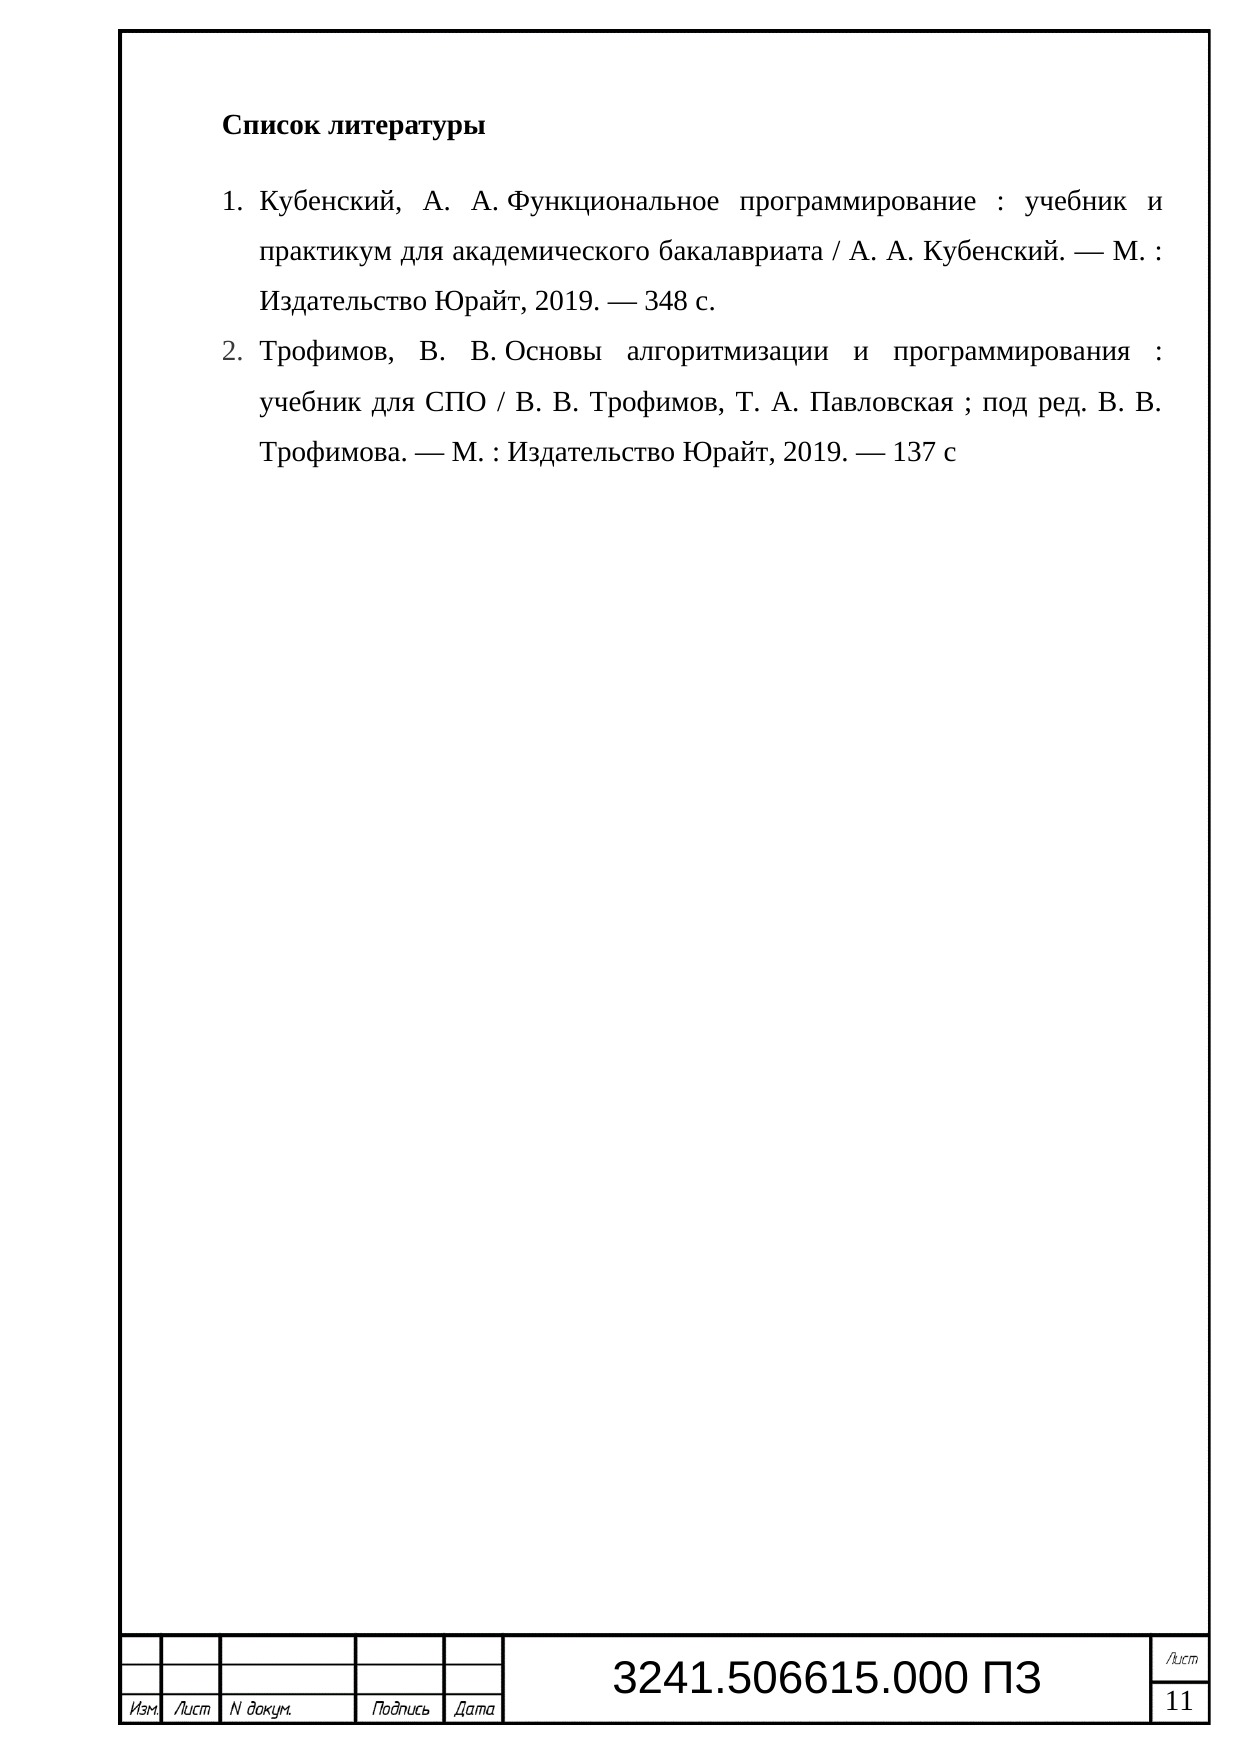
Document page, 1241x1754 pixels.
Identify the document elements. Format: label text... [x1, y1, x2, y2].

list Кубенский, А. А. Функциональное программирование : учебник и практикум для академического бакалавриата / А. А. Кубенский. — М. : Издательство Юрайт, 2019. — 348 с. [222, 183, 1163, 317]
list Трофимов, В. В. Основы алгоритмизации и программирования : учебник для СПО / В. В. Трофимов, Т. А. Павловская ; под ред. В. В. Трофимова. — М. : Издательство Юрайт, 2019. — 137 с [222, 333, 1163, 468]
text Список литературы [148, 107, 1163, 141]
picture [118, 29, 1211, 1725]
